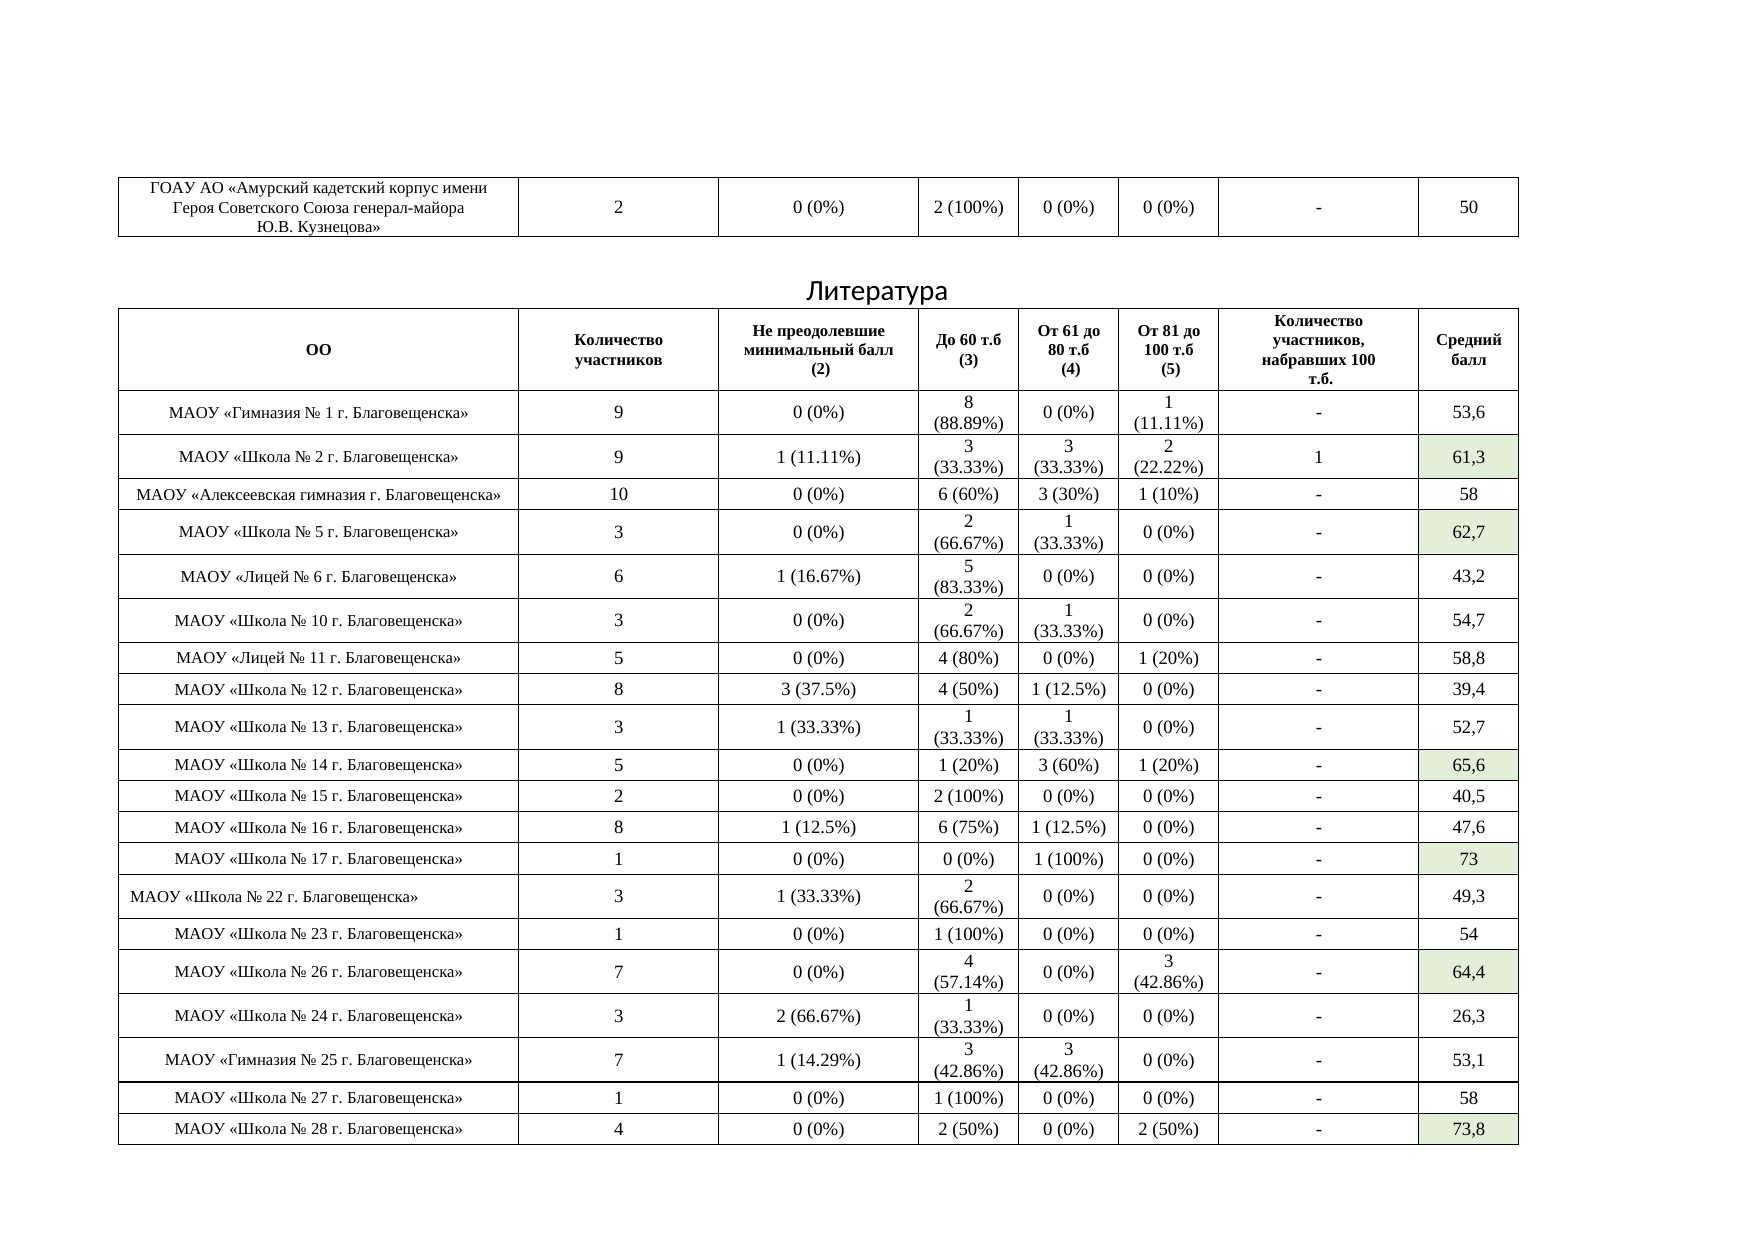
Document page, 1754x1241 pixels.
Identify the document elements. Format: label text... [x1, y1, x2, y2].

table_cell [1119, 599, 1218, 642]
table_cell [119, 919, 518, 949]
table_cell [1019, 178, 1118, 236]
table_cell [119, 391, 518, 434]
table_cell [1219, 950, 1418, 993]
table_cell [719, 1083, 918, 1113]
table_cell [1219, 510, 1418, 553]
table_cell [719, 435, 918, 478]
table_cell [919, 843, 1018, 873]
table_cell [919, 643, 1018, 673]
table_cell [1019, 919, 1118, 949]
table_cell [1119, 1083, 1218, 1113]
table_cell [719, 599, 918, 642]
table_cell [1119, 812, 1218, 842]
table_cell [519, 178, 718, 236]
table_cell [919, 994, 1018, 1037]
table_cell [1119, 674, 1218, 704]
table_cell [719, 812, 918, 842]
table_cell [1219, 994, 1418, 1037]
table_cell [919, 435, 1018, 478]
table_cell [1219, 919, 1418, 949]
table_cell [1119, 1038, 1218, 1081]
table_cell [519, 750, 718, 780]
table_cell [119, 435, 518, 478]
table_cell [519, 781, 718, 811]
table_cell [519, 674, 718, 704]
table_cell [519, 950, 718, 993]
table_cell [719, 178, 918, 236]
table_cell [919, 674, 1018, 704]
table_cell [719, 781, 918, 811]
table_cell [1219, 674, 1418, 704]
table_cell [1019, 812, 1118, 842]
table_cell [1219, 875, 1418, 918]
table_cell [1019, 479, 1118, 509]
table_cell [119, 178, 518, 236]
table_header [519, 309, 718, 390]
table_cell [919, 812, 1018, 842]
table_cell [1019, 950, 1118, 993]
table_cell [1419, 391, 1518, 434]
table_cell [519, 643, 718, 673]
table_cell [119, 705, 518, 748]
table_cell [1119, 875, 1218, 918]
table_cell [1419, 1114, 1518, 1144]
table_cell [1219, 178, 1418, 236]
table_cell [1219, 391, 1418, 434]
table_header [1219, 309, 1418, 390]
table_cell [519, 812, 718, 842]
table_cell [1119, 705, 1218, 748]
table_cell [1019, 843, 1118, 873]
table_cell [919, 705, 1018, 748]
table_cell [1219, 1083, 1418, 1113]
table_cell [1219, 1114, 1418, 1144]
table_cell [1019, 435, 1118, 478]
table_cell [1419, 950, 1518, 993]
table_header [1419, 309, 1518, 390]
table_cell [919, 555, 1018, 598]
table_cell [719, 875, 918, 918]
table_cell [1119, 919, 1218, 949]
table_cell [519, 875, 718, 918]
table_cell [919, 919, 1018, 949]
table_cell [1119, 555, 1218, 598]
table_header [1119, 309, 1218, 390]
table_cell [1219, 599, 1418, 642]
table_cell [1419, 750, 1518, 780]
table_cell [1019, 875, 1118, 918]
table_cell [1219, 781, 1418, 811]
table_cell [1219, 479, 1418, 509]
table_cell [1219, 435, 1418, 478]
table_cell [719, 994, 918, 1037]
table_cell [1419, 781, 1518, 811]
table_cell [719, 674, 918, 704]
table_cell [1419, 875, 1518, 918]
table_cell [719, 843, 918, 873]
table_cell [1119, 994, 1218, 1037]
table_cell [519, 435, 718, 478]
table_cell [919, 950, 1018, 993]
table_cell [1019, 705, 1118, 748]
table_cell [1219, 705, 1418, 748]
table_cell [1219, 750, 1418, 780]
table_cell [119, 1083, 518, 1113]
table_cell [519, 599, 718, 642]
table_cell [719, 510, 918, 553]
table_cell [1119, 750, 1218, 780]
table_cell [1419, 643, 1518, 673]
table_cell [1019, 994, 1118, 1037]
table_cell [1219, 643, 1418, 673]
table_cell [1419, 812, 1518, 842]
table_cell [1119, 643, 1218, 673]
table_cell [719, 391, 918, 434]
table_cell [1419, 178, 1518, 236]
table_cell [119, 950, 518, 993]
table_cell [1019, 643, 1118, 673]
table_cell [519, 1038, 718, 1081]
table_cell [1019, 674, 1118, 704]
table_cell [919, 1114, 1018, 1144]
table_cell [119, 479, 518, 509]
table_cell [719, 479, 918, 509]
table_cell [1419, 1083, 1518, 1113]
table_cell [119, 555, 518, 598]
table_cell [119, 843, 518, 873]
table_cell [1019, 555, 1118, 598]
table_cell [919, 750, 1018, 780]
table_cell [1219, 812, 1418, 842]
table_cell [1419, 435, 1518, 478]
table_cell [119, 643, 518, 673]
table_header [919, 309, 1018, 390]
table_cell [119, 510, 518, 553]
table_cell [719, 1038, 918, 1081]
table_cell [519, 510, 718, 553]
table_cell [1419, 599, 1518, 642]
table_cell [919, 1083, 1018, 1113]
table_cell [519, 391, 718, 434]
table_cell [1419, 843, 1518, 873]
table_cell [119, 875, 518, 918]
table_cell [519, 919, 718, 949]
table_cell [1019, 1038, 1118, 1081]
text Литература [118, 272, 1636, 308]
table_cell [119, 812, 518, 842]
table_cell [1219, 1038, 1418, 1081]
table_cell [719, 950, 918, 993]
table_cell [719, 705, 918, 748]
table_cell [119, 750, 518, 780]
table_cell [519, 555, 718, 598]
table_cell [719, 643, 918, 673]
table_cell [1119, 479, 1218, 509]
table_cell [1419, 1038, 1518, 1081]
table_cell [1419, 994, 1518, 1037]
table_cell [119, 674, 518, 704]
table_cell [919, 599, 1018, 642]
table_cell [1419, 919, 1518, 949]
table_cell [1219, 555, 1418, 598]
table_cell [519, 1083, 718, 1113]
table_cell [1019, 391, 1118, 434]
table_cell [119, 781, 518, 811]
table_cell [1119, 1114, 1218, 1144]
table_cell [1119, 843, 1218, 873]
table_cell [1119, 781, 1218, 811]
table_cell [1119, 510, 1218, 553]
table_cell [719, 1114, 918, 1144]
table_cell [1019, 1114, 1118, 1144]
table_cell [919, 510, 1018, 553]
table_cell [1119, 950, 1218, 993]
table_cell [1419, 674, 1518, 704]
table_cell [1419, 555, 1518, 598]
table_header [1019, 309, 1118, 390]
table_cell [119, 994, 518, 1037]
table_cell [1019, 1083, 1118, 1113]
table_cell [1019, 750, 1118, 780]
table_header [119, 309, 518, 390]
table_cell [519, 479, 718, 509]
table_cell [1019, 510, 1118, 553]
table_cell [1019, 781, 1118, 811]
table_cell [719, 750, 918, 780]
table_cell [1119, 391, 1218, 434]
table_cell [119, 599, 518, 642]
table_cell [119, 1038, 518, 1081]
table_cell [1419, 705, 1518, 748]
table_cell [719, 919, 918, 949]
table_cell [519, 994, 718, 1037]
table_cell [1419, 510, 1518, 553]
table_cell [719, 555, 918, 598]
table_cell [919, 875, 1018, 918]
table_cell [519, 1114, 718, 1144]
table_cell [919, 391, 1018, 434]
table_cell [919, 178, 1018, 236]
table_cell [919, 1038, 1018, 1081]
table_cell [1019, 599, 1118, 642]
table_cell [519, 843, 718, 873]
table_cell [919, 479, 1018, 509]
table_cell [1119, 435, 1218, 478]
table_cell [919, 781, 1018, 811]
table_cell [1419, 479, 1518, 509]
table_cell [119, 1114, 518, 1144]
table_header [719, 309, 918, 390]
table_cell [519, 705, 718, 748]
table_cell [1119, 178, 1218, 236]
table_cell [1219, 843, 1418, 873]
